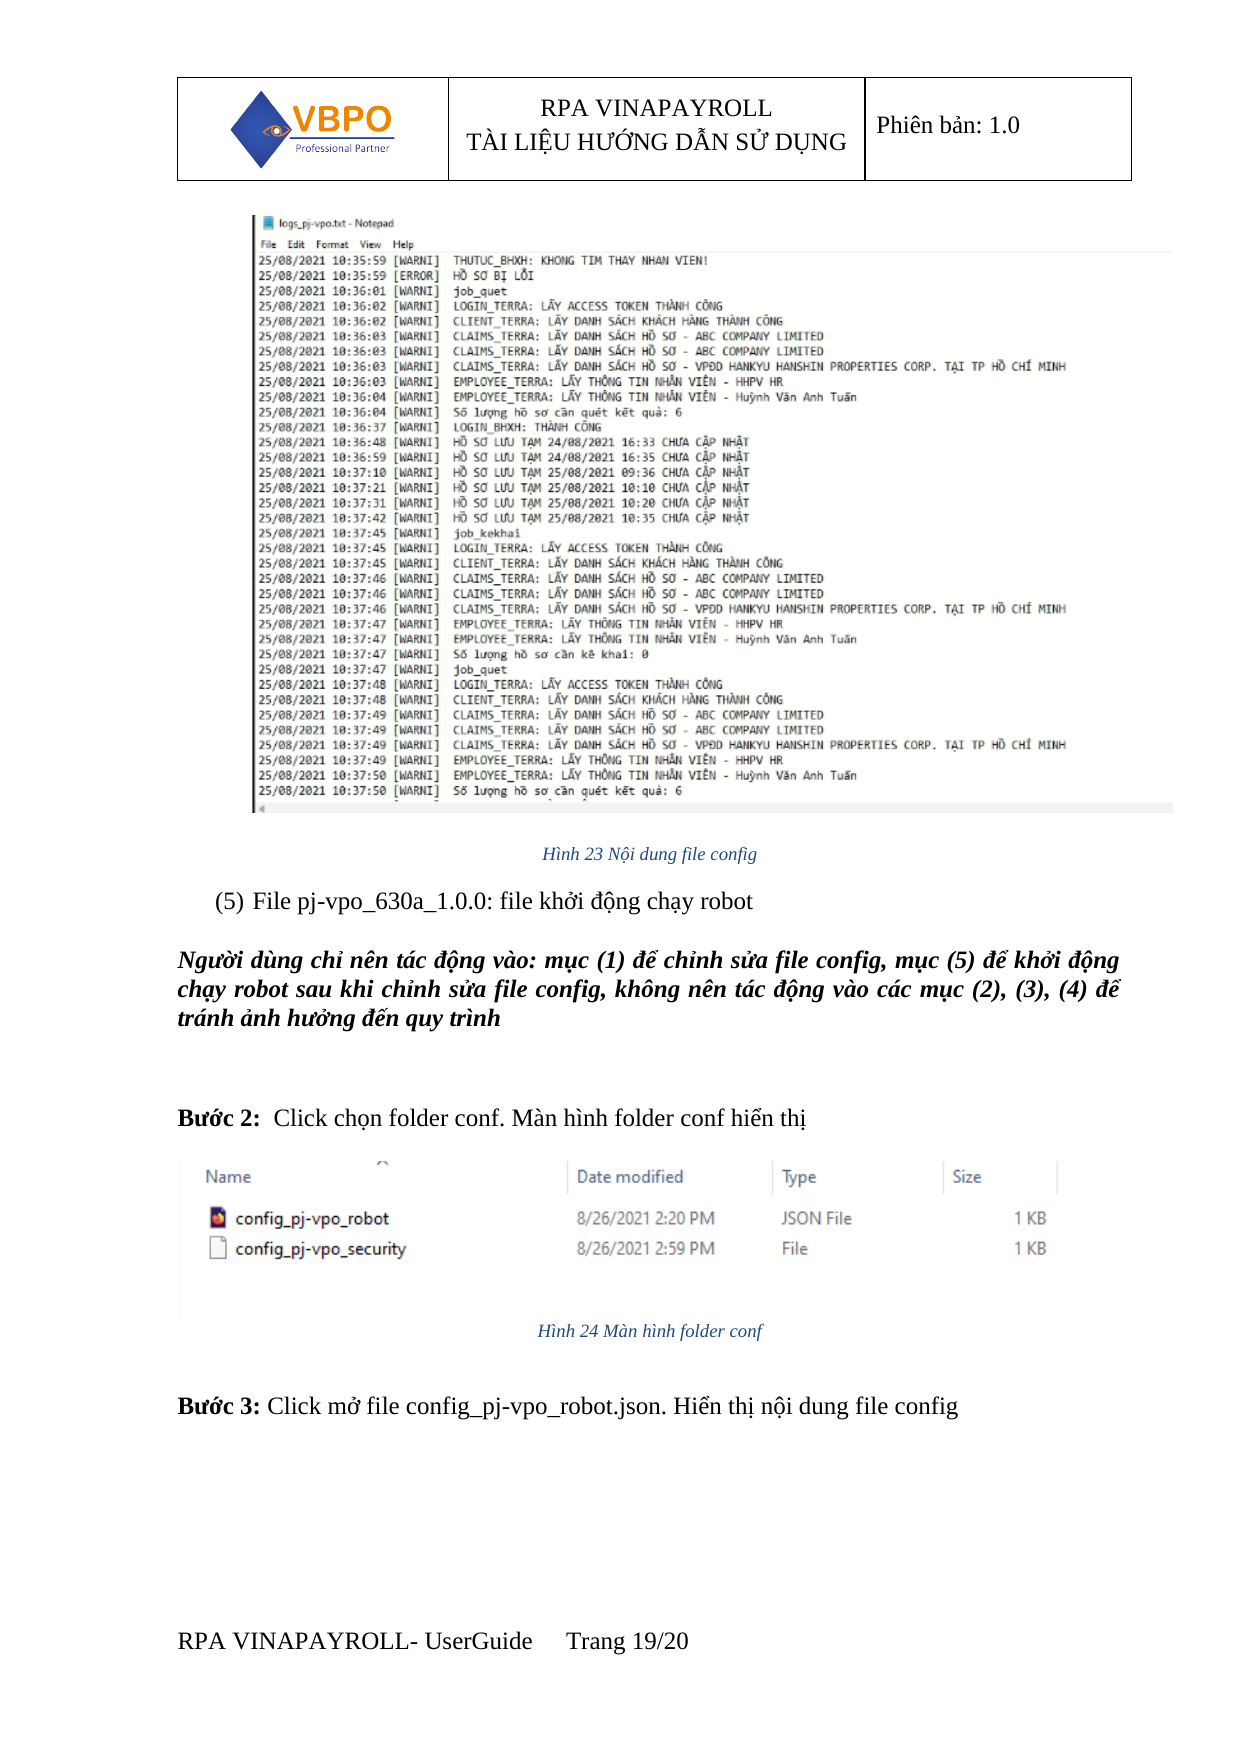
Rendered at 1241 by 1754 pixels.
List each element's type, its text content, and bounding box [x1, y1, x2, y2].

text Bước 2: Click chọn folder conf. Màn hình folder conf hiển thị [177, 1103, 1122, 1132]
text Hình 24 Màn hình folder conf [177, 1320, 1122, 1342]
text Người dùng chỉ nên tác động vào: mục (1) để chỉnh sửa file config, mục (5) để khởi động chạy robot sau khi chỉnh sửa file config, không nên tác động vào các mục (2), (3), (4) để tránh ảnh hưởng đến quy trình [177, 945, 1122, 1031]
list File pj-vpo_630a_1.0.0: file khởi động chạy robot [215, 886, 1122, 914]
picture [230, 90, 395, 169]
text Hình 23 Nội dung file config [177, 843, 1122, 865]
picture [177, 1161, 1098, 1321]
picture [252, 215, 1173, 813]
text Bước 3: Click mở file config_pj-vpo_robot.json. Hiển thị nội dung file config [177, 1391, 1122, 1420]
